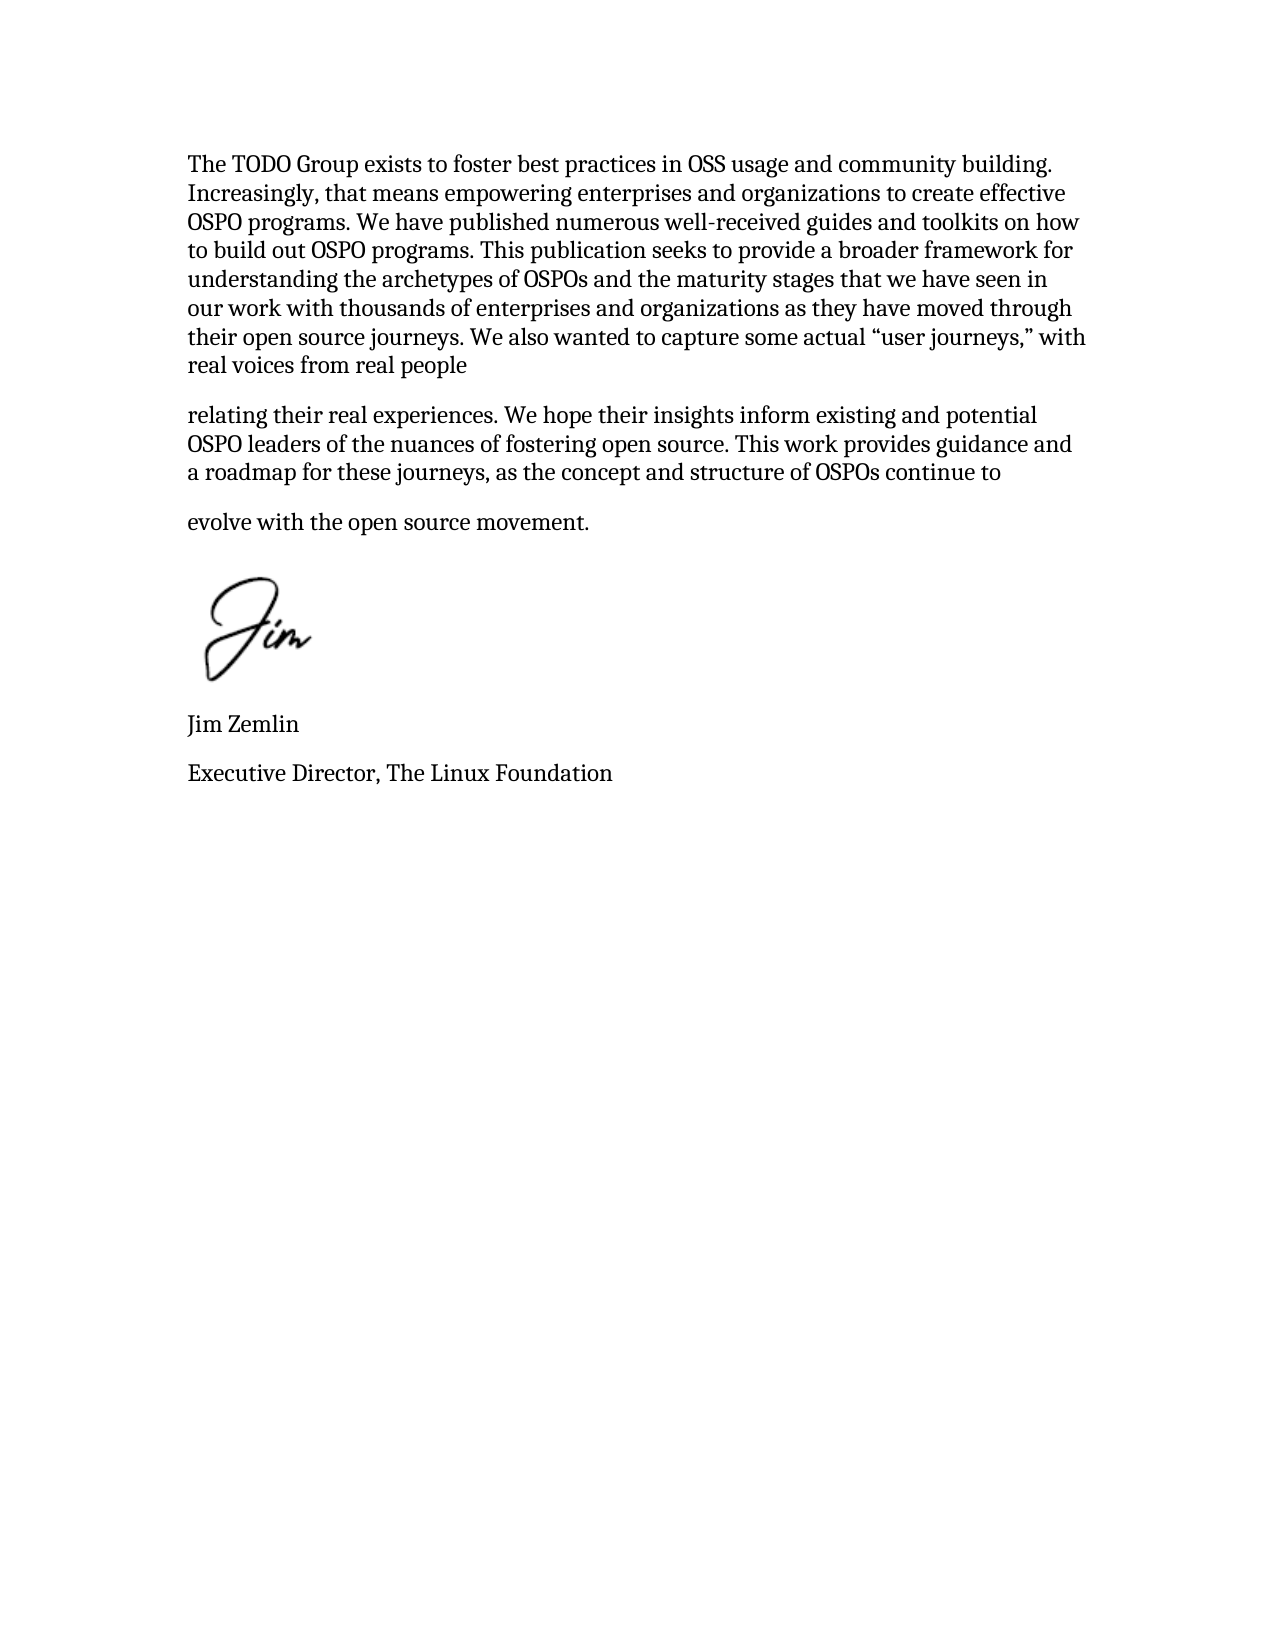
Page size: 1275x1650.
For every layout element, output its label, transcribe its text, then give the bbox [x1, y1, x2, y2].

text The TODO Group exists to foster best practices in OSS usage and community building. Increasingly, that means empowering enterprises and organizations to create effective OSPO programs. We have published numerous well-received guides and toolkits on how to build out OSPO programs. This publication seeks to provide a broader framework for understanding the archetypes of OSPOs and the maturity stages that we have seen in our work with thousands of enterprises and organizations as they have moved through their open source journeys. We also wanted to capture some actual “user journeys,” with real voices from real people [187, 150, 1087, 380]
text relating their real experiences. We hope their insights inform existing and potential OSPO leaders of the nuances of fostering open source. This work provides guidance and a roadmap for these journeys, as the concept and structure of OSPOs continue to [187, 401, 1087, 487]
text Executive Director, The Linux Foundation [187, 759, 1087, 788]
picture [187, 557, 324, 689]
text evolve with the open source movement. [187, 508, 1087, 537]
text Jim Zemlin [187, 709, 1087, 738]
